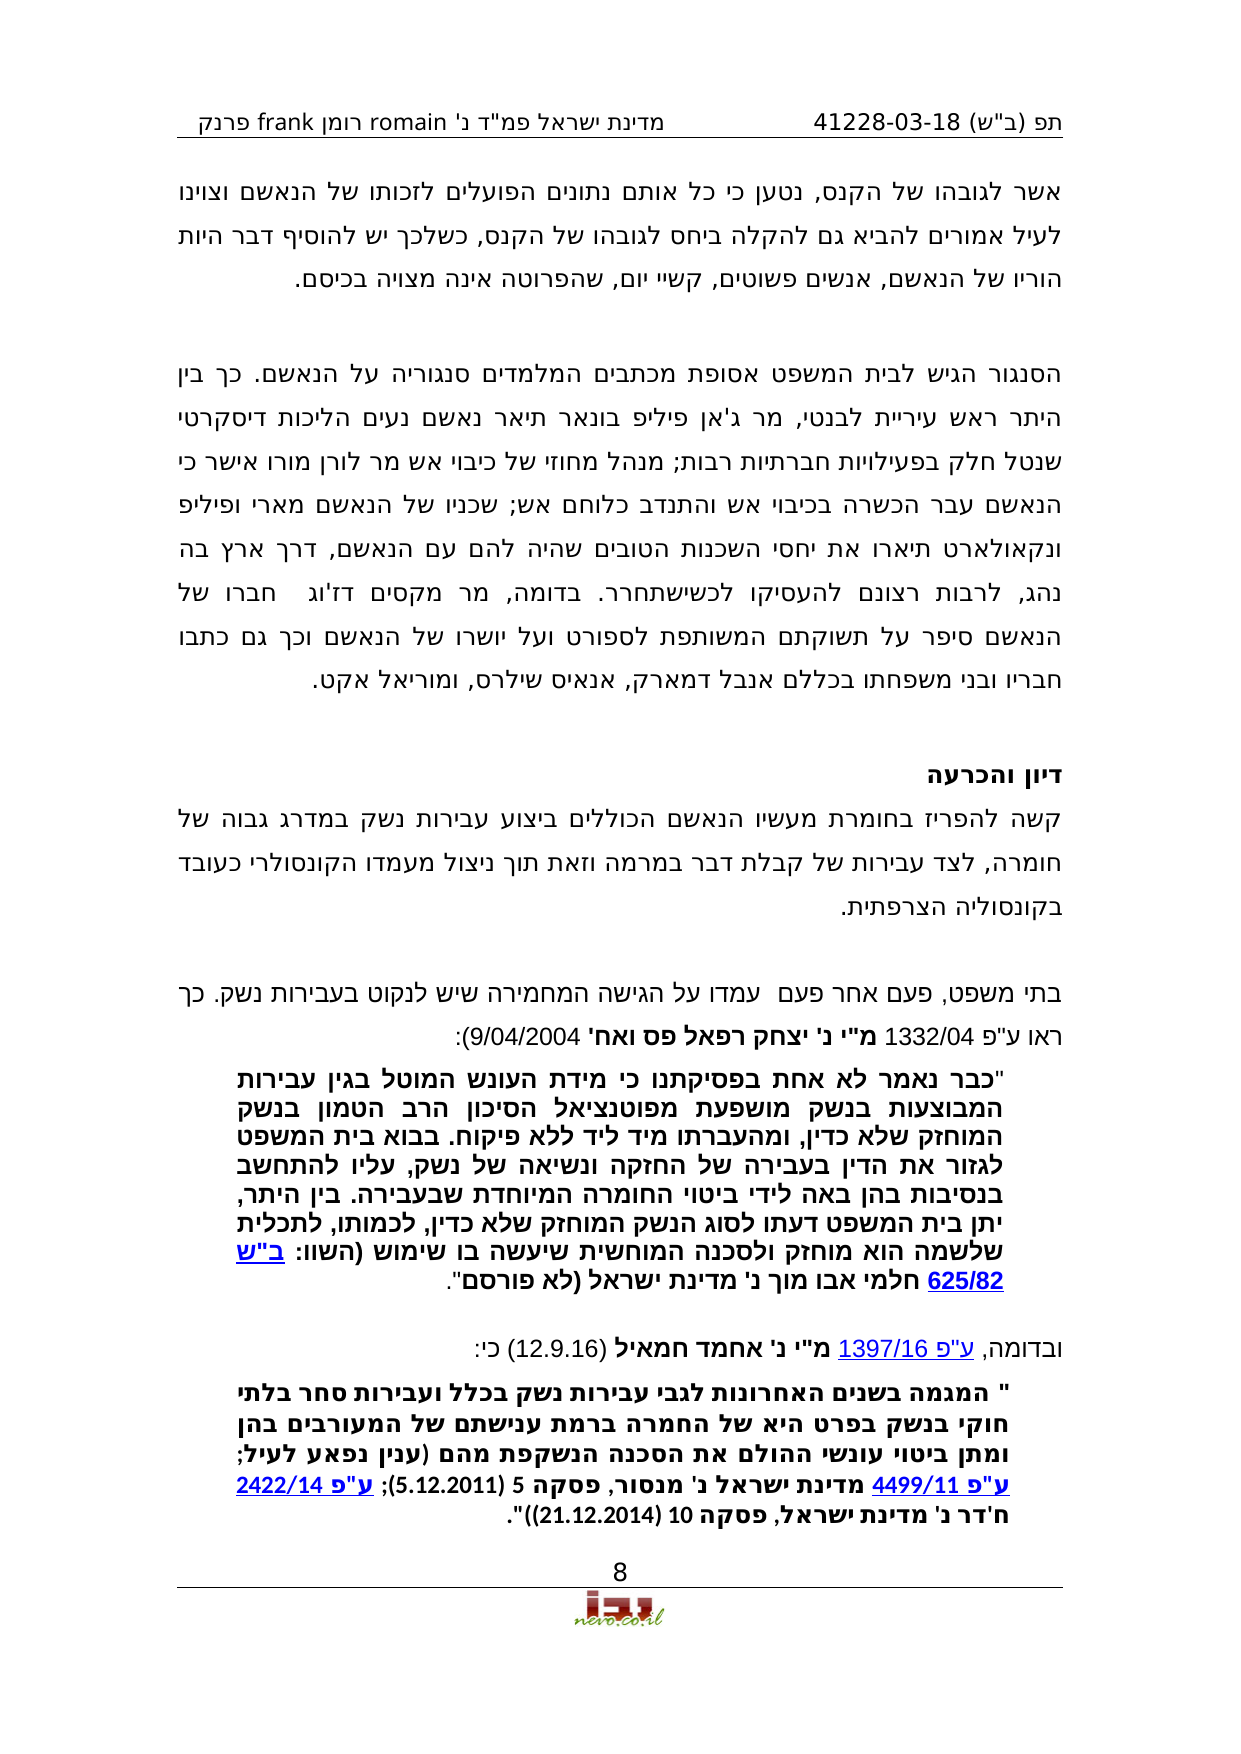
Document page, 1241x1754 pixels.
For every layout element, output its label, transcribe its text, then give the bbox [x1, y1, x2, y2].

text דיון והכרעה [177, 761, 1063, 790]
picture [574, 1590, 666, 1627]
text " המגמה בשנים האחרונות לגבי עבירות נשק בכלל ועבירות סחר בלתי חוקי בנשק בפרט היא של החמרה ברמת ענישתם של המעורבים בהן ומתן ביטוי עונשי ההולם את הסכנה הנשקפת מהם (ענין נפאע לעיל; ע"פ 4499/11 מדינת ישראל נ' מנסור, פסקה 5 (5.12.2011); ע"פ 2422/14 ח'דר נ' מדינת ישראל, פסקה 10 (21.12.2014))". [236, 1377, 1010, 1530]
text ובדומה, ע"פ 1397/16 מ"י נ' אחמד חמאיל (12.9.16) כי: [177, 1334, 1063, 1363]
text בתי משפט, פעם אחר פעם עמדו על הגישה המחמירה שיש לנקוט בעבירות נשק. כך ראו ע"פ 1332/04 מ"י נ' יצחק רפאל פס ואח' 9/04/2004): [177, 979, 1063, 1051]
text אשר לגובהו של הקנס, נטען כי כל אותם נתונים הפועלים לזכותו של הנאשם וצוינו לעיל אמורים להביא גם להקלה ביחס לגובהו של הקנס, כשלכך יש להוסיף דבר היות הוריו של הנאשם, אנשים פשוטים, קשיי יום, שהפרוטה אינה מצויה בכיסם. [177, 177, 1063, 294]
text הסנגור הגיש לבית המשפט אסופת מכתבים המלמדים סנגוריה על הנאשם. כך בין היתר ראש עיריית לבנטי, מר ג'אן פיליפ בונאר תיאר נאשם נעים הליכות דיסקרטי שנטל חלק בפעילויות חברתיות רבות; מנהל מחוזי של כיבוי אש מר לורן מורו אישר כי הנאשם עבר הכשרה בכיבוי אש והתנדב כלוחם אש; שכניו של הנאשם מארי ופיליפ ונקאולארט תיארו את יחסי השכנות הטובים שהיה להם עם הנאשם, דרך ארץ בה נהג, לרבות רצונם להעסיקו לכשישתחרר. בדומה, מר מקסים דז'וג חברו של הנאשם סיפר על תשוקתם המשותפת לספורט ועל יושרו של הנאשם וכך גם כתבו חבריו ובני משפחתו בכללם אנבל דמארק, אנאיס שילרס, ומוריאל אקט. [177, 359, 1063, 695]
text "כבר נאמר לא אחת בפסיקתנו כי מידת העונש המוטל בגין עבירות המבוצעות בנשק מושפעת מפוטנציאל הסיכון הרב הטמון בנשק המוחזק שלא כדין, ומהעברתו מיד ליד ללא פיקוח. בבוא בית המשפט לגזור את הדין בעבירה של החזקה ונשיאה של נשק, עליו להתחשב בנסיבות בהן באה לידי ביטוי החומרה המיוחדת שבעבירה. בין היתר, יתן בית המשפט דעתו לסוג הנשק המוחזק שלא כדין, לכמותו, לתכלית שלשמה הוא מוחזק ולסכנה המוחשית שיעשה בו שימוש (השוו: ב"ש 625/82 חלמי אבו מוך נ' מדינת ישראל (לא פורסם". [236, 1065, 1004, 1295]
text קשה להפריז בחומרת מעשיו הנאשם הכוללים ביצוע עבירות נשק במדרג גבוה של חומרה, לצד עבירות של קבלת דבר במרמה וזאת תוך ניצול מעמדו הקונסולרי כעובד בקונסוליה הצרפתית. [177, 804, 1063, 921]
